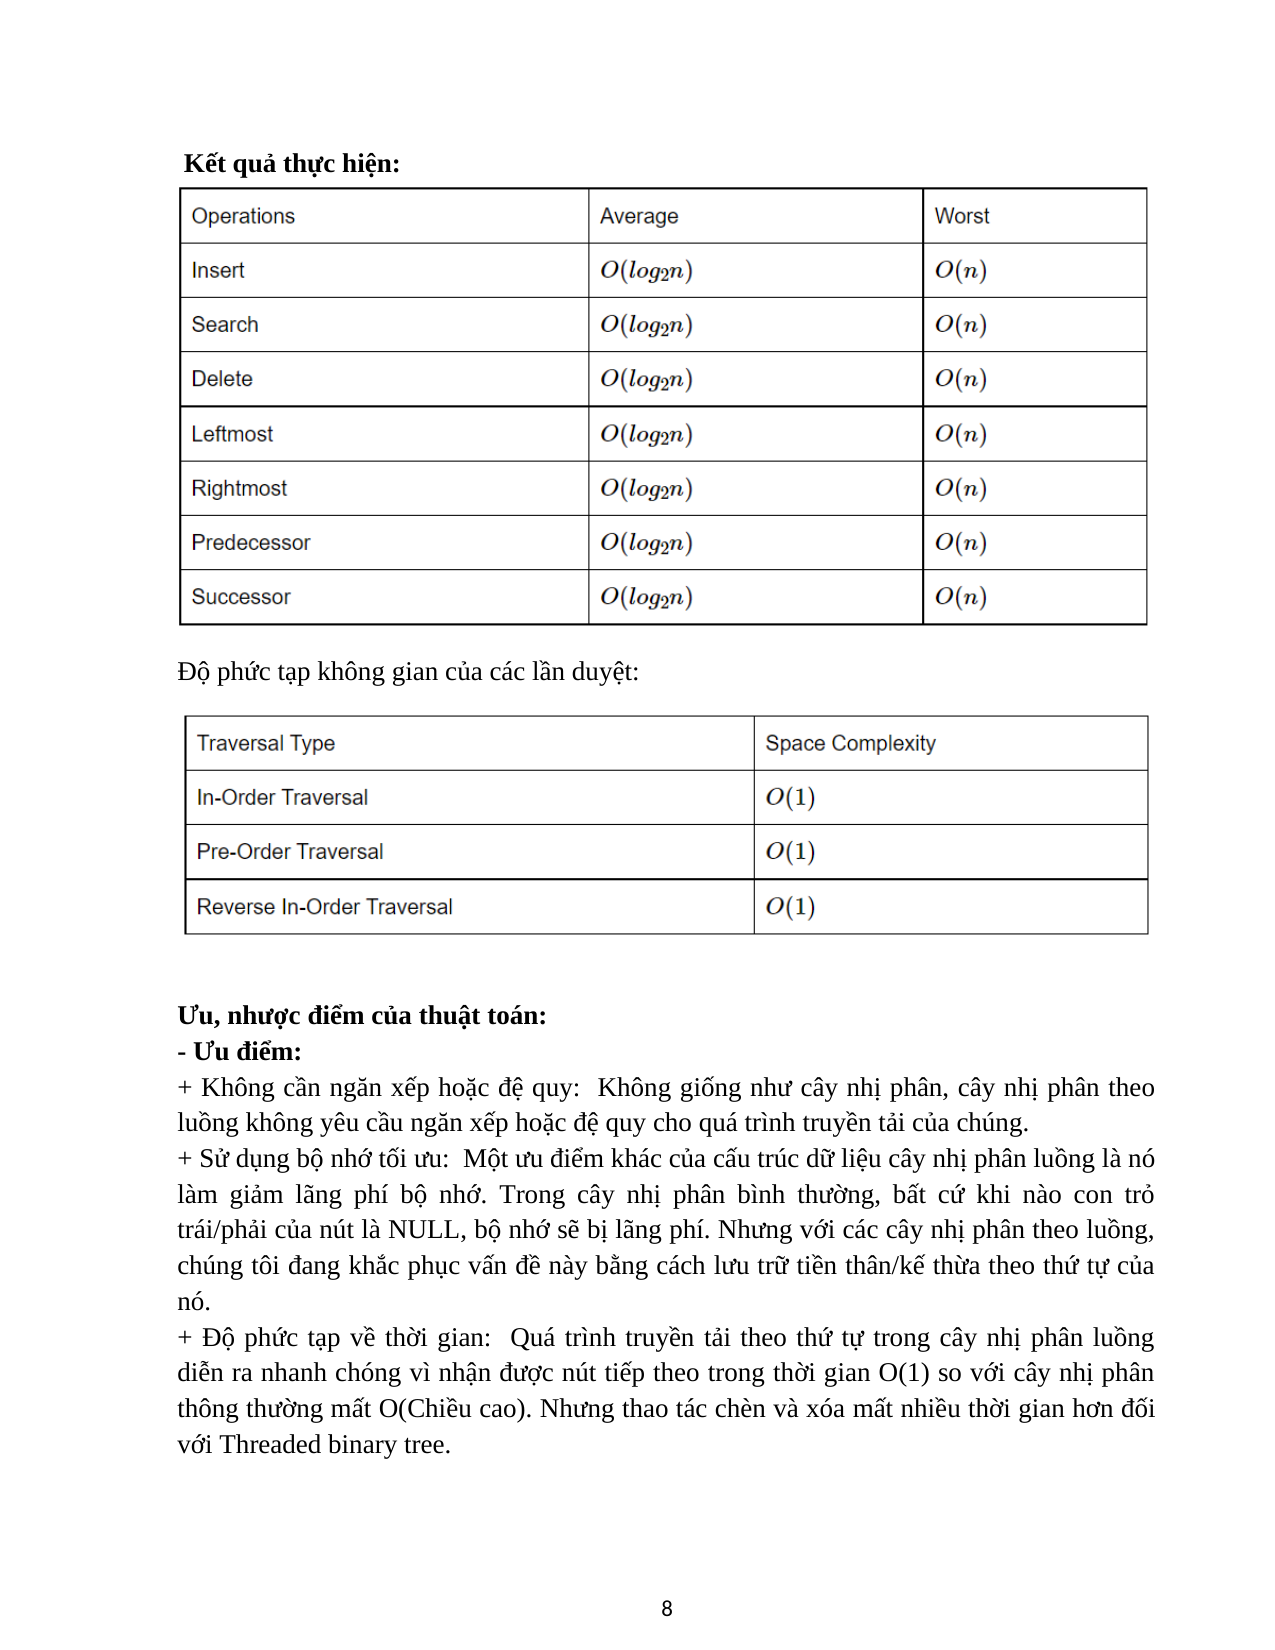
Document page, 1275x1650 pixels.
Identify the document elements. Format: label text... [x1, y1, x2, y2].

text Độ phức tạp không gian của các lần duyệt: [177, 655, 1156, 686]
text + Độ phức tạp về thời gian: Quá trình truyền tải theo thứ tự trong cây nhị phân luồng diễn ra nhanh chóng vì nhận được nút tiếp theo trong thời gian O(1) so với cây nhị phân thông thường mất O(Chiều cao). Nhưng thao tác chèn và xóa mất nhiều thời gian hơn đối với Threaded binary tree. [177, 1321, 1156, 1459]
text + Sử dụng bộ nhớ tối ưu: Một ưu điểm khác của cấu trúc dữ liệu cây nhị phân luồng là nó làm giảm lãng phí bộ nhớ. Trong cây nhị phân bình thường, bất cứ khi nào con trỏ trái/phải của nút là NULL, bộ nhớ sẽ bị lãng phí. Nhưng với các cây nhị phân theo luồng, chúng tôi đang khắc phục vấn đề này bằng cách lưu trữ tiền thân/kế thừa theo thứ tự của nó. [177, 1142, 1156, 1316]
text Ưu, nhược điểm của thuật toán: [177, 999, 1156, 1030]
text Kết quả thực hiện: [177, 147, 1156, 178]
text - Ưu điểm: [177, 1035, 1156, 1066]
text + Không cần ngăn xếp hoặc đệ quy: Không giống như cây nhị phân, cây nhị phân theo luồng không yêu cầu ngăn xếp hoặc đệ quy cho quá trình truyền tải của chúng. [177, 1071, 1156, 1138]
